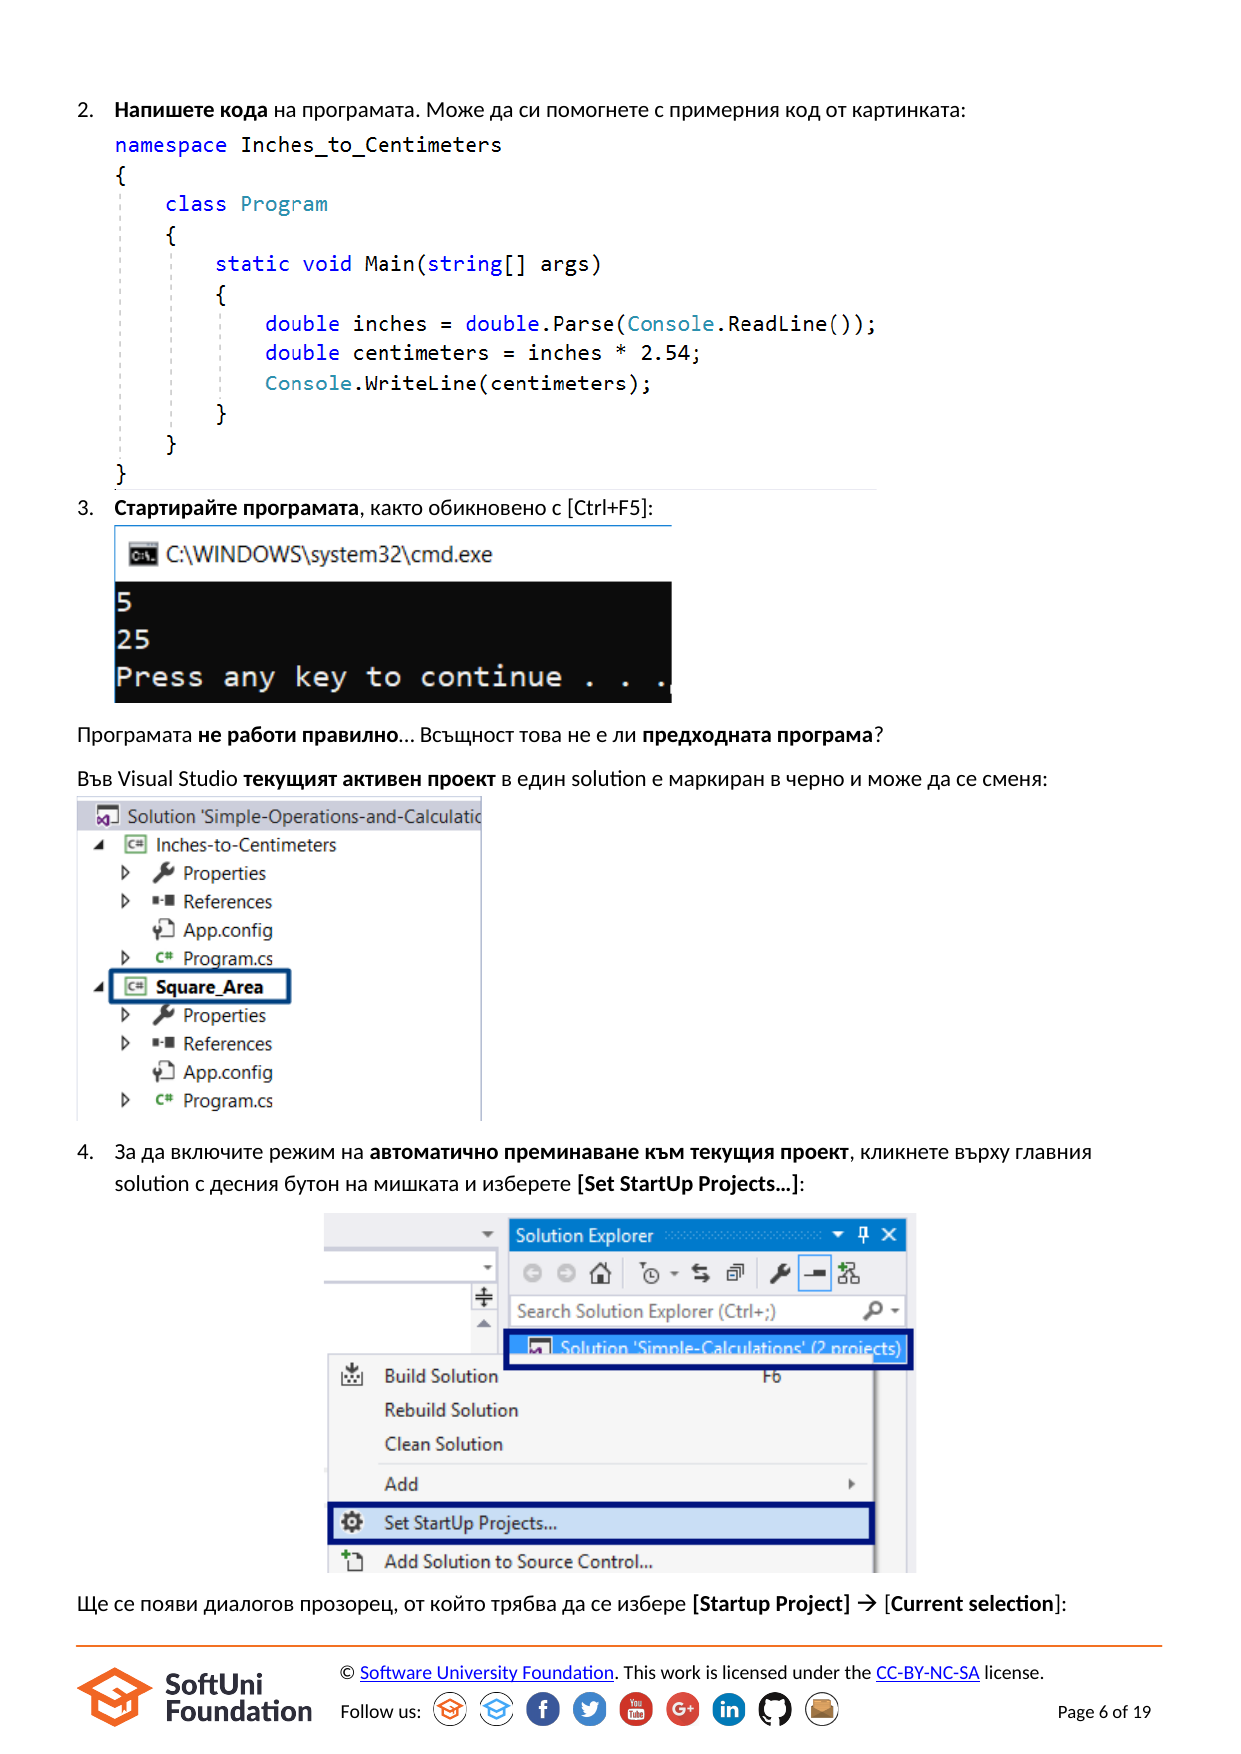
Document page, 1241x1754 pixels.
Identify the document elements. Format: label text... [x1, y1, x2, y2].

picture [433, 1692, 467, 1726]
picture [805, 1692, 839, 1726]
picture [480, 1692, 513, 1726]
list За да включите режим на автоматично преминаване към текущия проект, кликнете върху главния solution с десния бутон на мишката и изберете [Set StartUp Projects…]: [77, 1137, 1163, 1197]
picture [76, 1667, 312, 1727]
text Ще се появи диалогов прозорец, от който трябва да се избере [Startup Project] [Current selection]: [77, 1589, 1163, 1617]
picture [619, 1692, 653, 1726]
picture [573, 1692, 607, 1726]
picture [758, 1692, 792, 1726]
picture [76, 796, 482, 1121]
picture [736, 1716, 746, 1726]
picture [666, 1692, 700, 1726]
text Програмата не работи правилно… Всъщност това не е ли предходната програма? [77, 720, 1163, 748]
picture [727, 1707, 738, 1717]
picture [114, 127, 877, 490]
picture [712, 1716, 722, 1726]
picture [712, 1693, 722, 1703]
picture [526, 1692, 560, 1726]
picture [736, 1693, 746, 1703]
picture [323, 1213, 917, 1573]
picture [114, 525, 672, 703]
